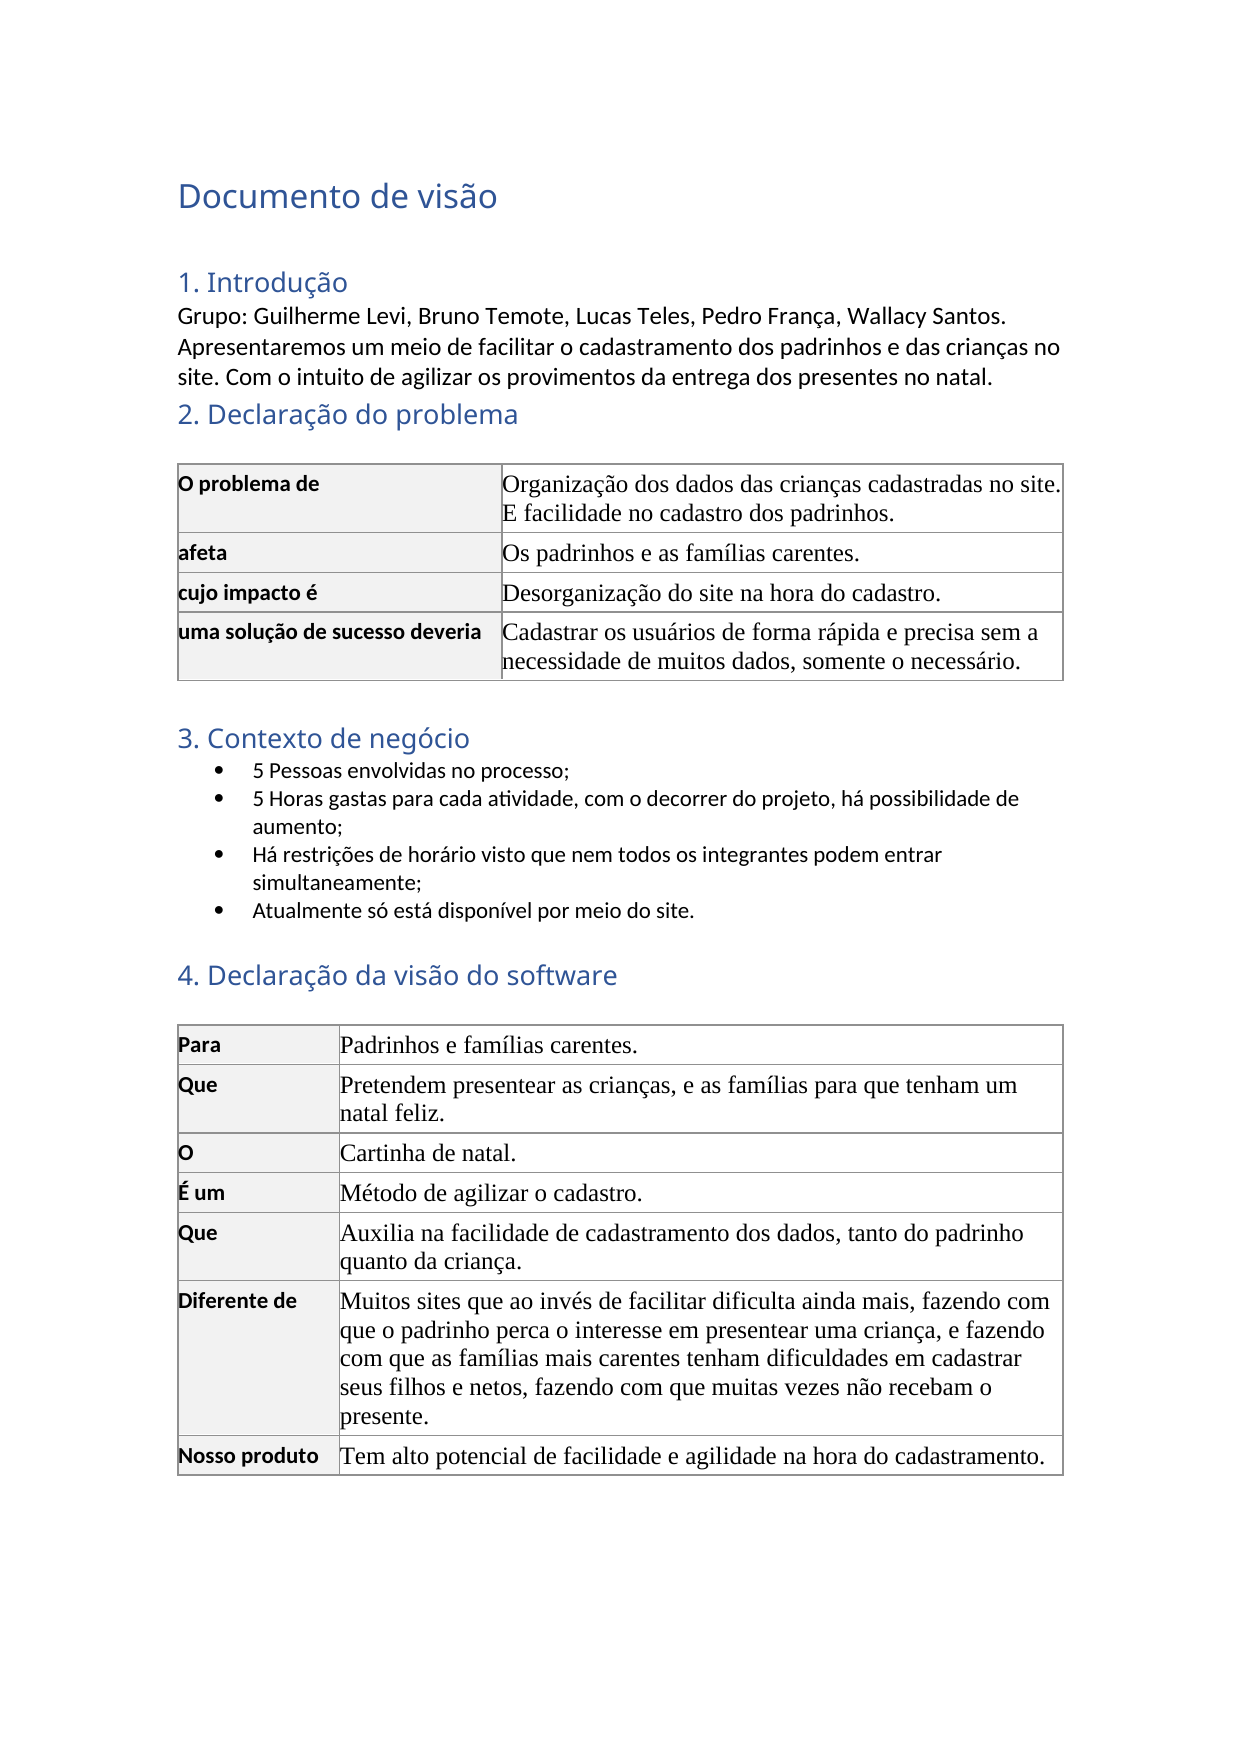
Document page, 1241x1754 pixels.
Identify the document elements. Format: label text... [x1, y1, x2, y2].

table_header Padrinhos e famílias carentes. [340, 1026, 1062, 1063]
list Há restrições de horário visto que nem todos os integrantes podem entrar simultaneamente; [215, 840, 1063, 896]
table_cell Nosso produto [179, 1436, 339, 1474]
table_cell O [179, 1134, 339, 1172]
table_cell É um [179, 1173, 339, 1211]
table_header Organização dos dados das crianças cadastradas no site. E facilidade no cadastro dos padrinhos. [503, 465, 1062, 532]
table_cell Que [179, 1065, 339, 1132]
subtitle Documento de visão [177, 173, 1063, 218]
table_cell Auxilia na facilidade de cadastramento dos dados, tanto do padrinho quanto da criança. [340, 1213, 1062, 1280]
list 5 Pessoas envolvidas no processo; [215, 756, 1063, 784]
table_header O problema de [179, 465, 501, 532]
table_cell Método de agilizar o cadastro. [340, 1173, 1062, 1211]
subtitle 4. Declaração da visão do software [177, 956, 1063, 993]
table_cell uma solução de sucesso deveria [179, 613, 501, 679]
table_cell Tem alto potencial de facilidade e agilidade na hora do cadastramento. [340, 1436, 1062, 1474]
text Grupo: Guilherme Levi, Bruno Temote, Lucas Teles, Pedro França, Wallacy Santos. Apresentaremos um meio de facilitar o cadastramento dos padrinhos e das crianças no site. Com o intuito de agilizar os provimentos da entrega dos presentes no natal. [177, 300, 1063, 392]
list Atualmente só está disponível por meio do site. [215, 896, 1063, 924]
subtitle 1. Introdução [177, 263, 1063, 300]
subtitle 3. Contexto de negócio [177, 719, 1063, 756]
table_header Para [179, 1026, 339, 1063]
subtitle 2. Declaração do problema [177, 396, 1063, 433]
table_cell Muitos sites que ao invés de facilitar dificulta ainda mais, fazendo com que o padrinho perca o interesse em presentear uma criança, e fazendo com que as famílias mais carentes tenham dificuldades em cadastrar seus filhos e netos, fazendo com que muitas vezes não recebam o presente. [340, 1281, 1062, 1434]
table_cell Cartinha de natal. [340, 1134, 1062, 1172]
table_cell afeta [179, 533, 501, 571]
table_cell Cadastrar os usuários de forma rápida e precisa sem a necessidade de muitos dados, somente o necessário. [503, 613, 1062, 679]
table_cell cujo impacto é [179, 573, 501, 611]
table_cell Os padrinhos e as famílias carentes. [503, 533, 1062, 571]
list 5 Horas gastas para cada atividade, com o decorrer do projeto, há possibilidade de aumento; [215, 784, 1063, 840]
table_cell Pretendem presentear as crianças, e as famílias para que tenham um natal feliz. [340, 1065, 1062, 1132]
table_cell Que [179, 1213, 339, 1280]
table_cell Diferente de [179, 1281, 339, 1434]
table_cell Desorganização do site na hora do cadastro. [503, 573, 1062, 611]
